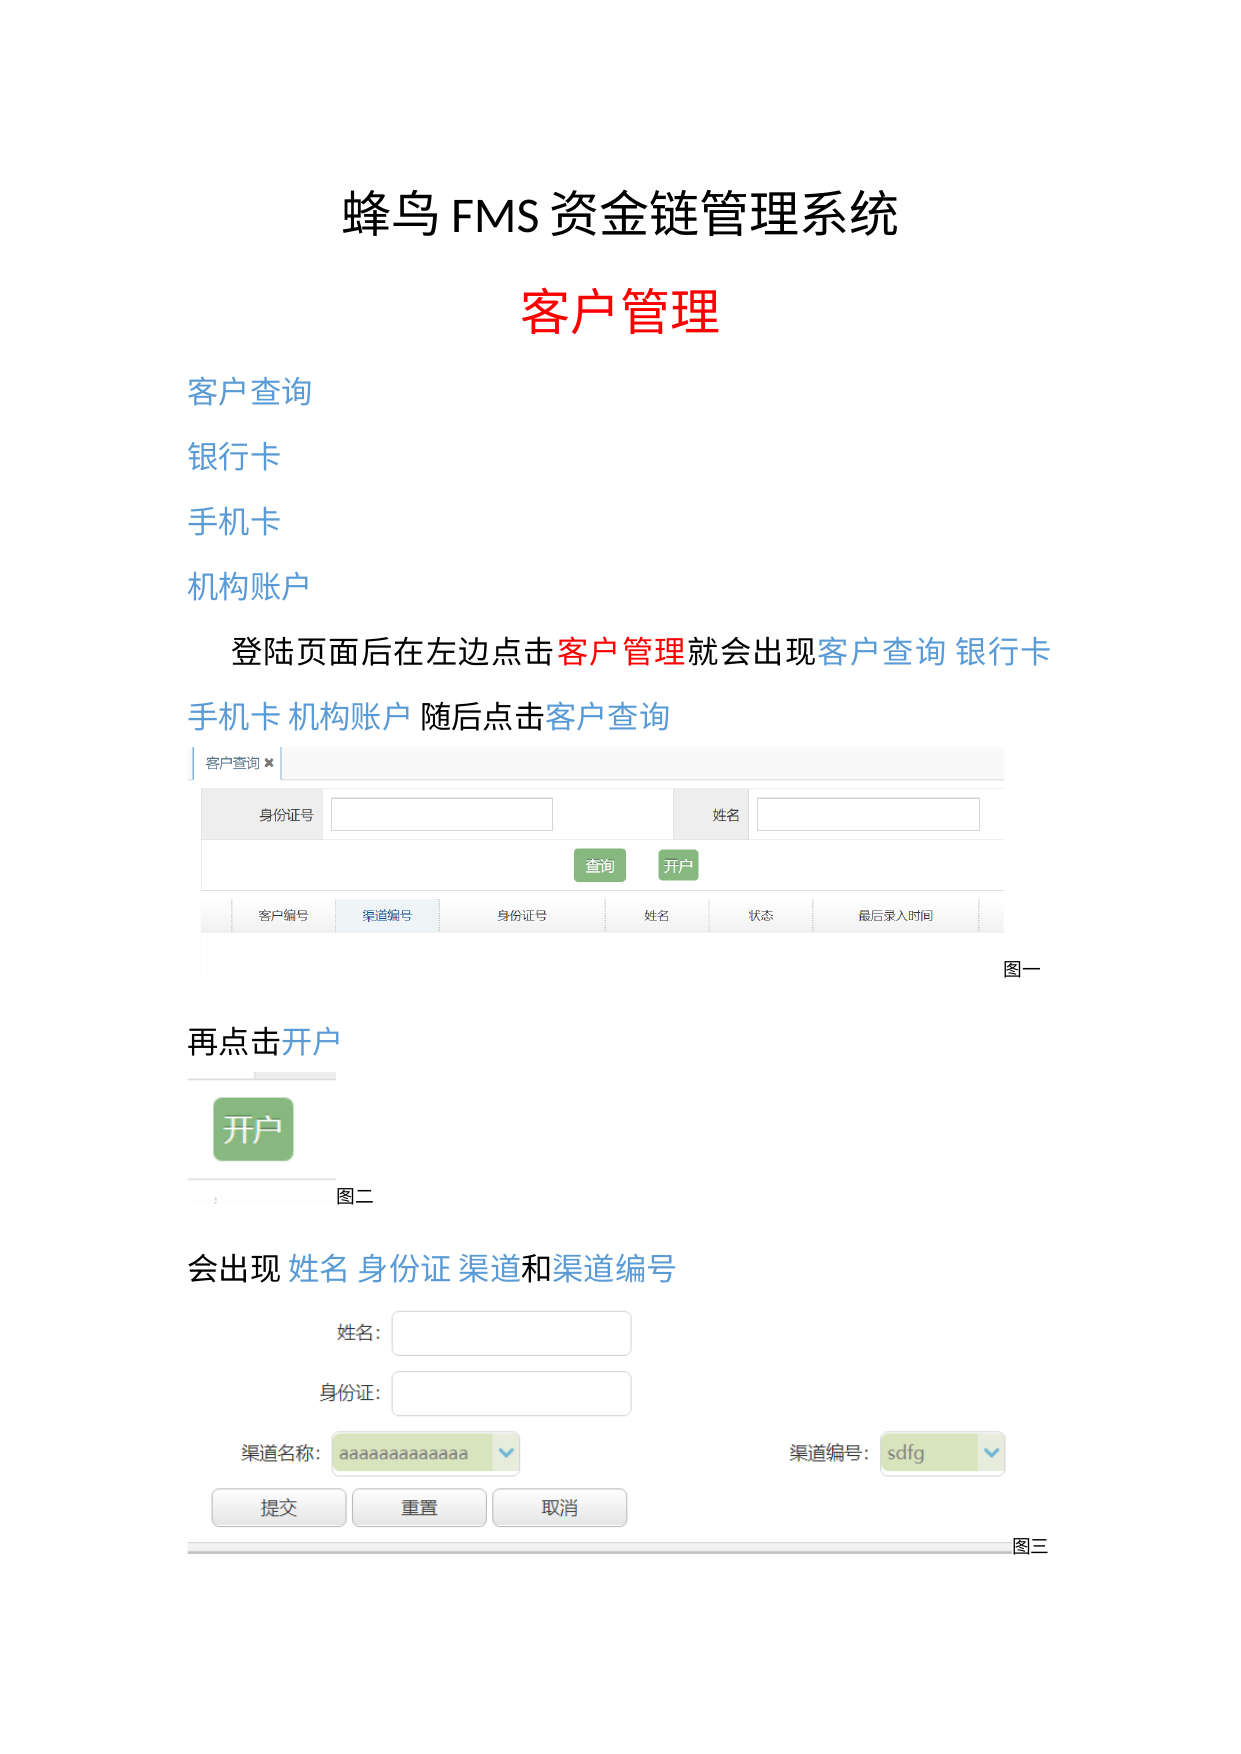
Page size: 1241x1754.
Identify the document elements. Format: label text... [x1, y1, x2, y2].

picture [187, 747, 1004, 977]
text 机构账户 [187, 552, 1053, 617]
picture [187, 1072, 336, 1204]
text 银行卡 [187, 422, 1053, 487]
text 手机卡 [187, 487, 1053, 552]
text 客户管理 [187, 259, 1053, 357]
text 蜂鸟FMS资金链管理系统 [187, 162, 1053, 259]
text 再点击开户 [187, 1007, 1053, 1072]
text 图二 [187, 1072, 1053, 1234]
picture [187, 1299, 1012, 1554]
text 会出现 姓名 身份证 渠道和渠道编号 [187, 1234, 1053, 1299]
text 登陆页面后在左边点击客户管理就会出现客户查询 银行卡 手机卡 机构账户 随后点击客户查询 [187, 617, 1053, 747]
text 客户查询 [187, 357, 1053, 422]
